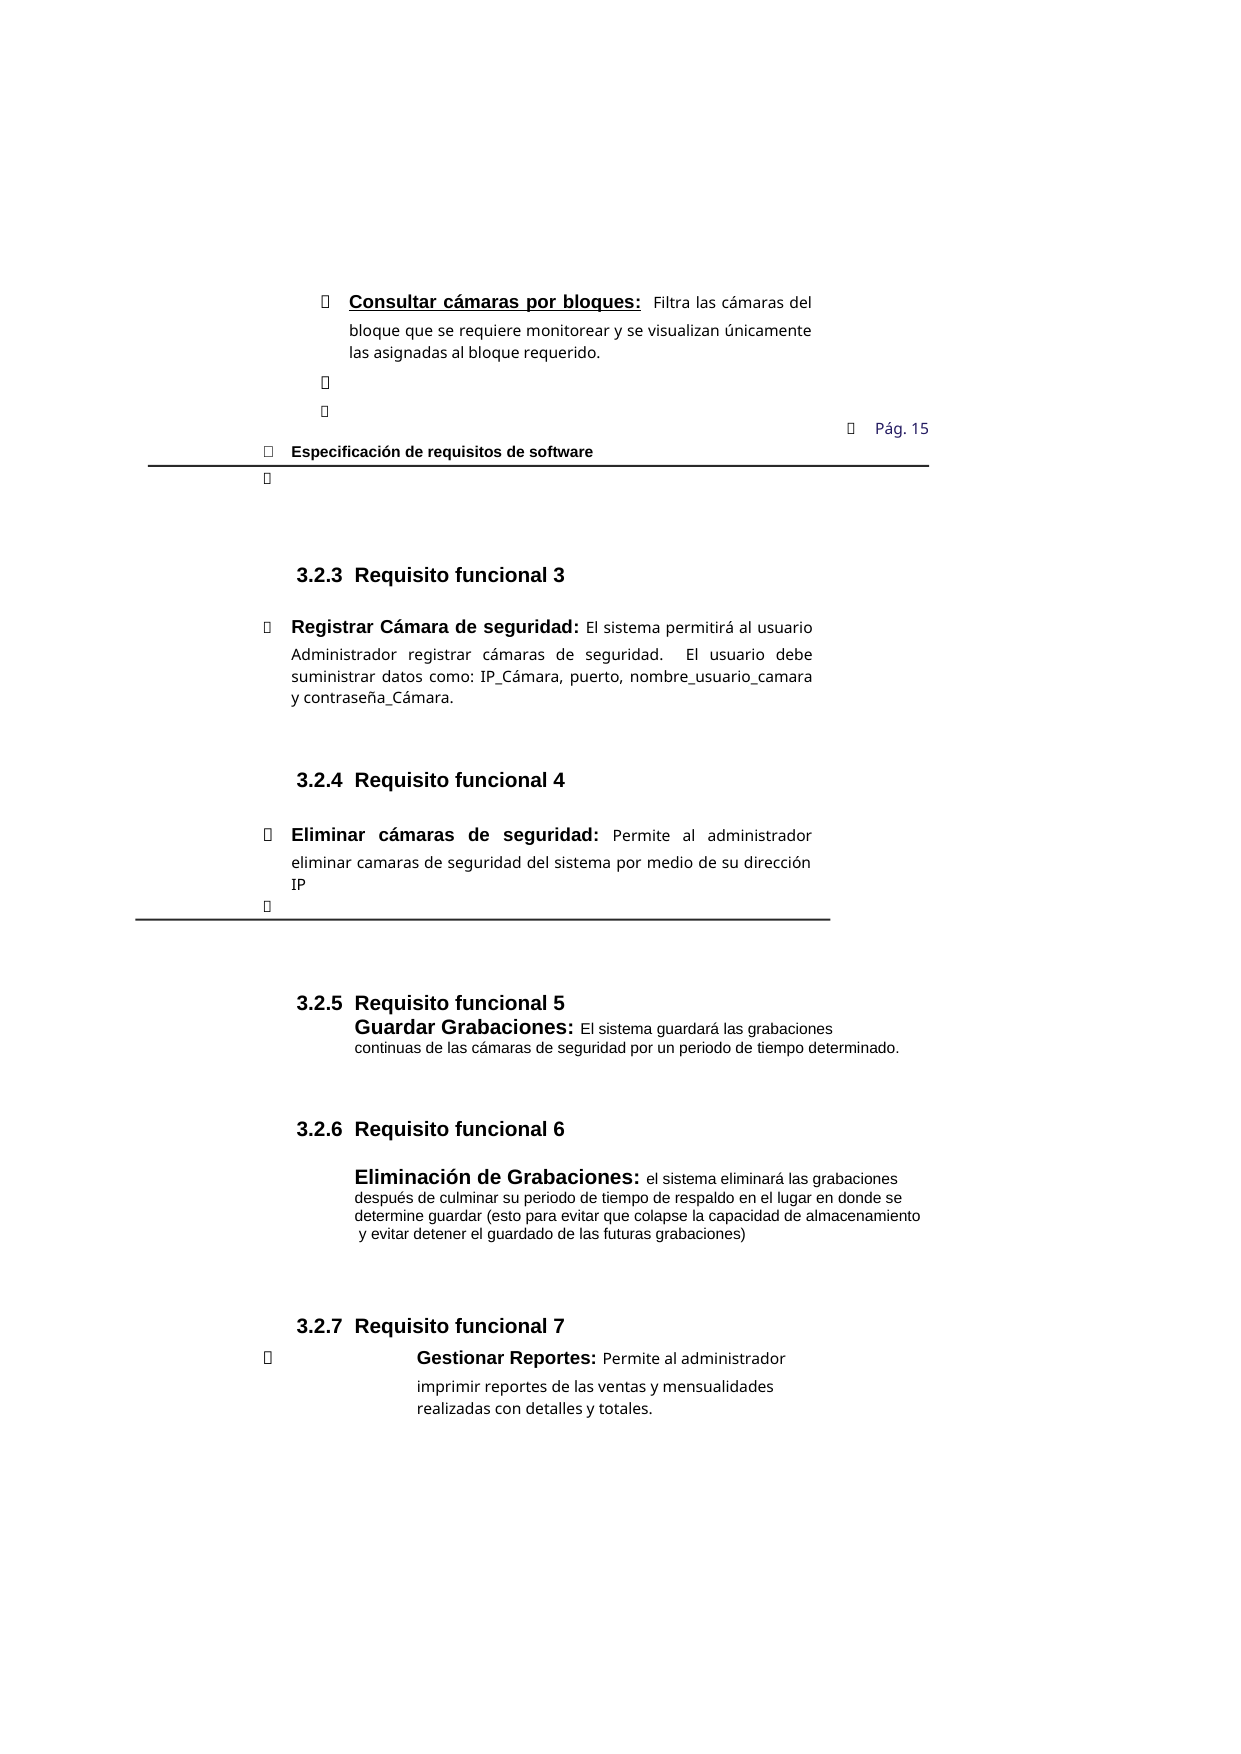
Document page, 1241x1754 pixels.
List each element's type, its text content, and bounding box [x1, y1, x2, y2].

text Eliminación de Grabaciones: el sistema eliminará las grabaciones [354, 1164, 1240, 1188]
list Requisito funcional 6 [296, 1117, 1240, 1141]
list Requisito funcional 3 [296, 563, 1240, 587]
list Requisito funcional 5 [296, 991, 1240, 1014]
list Eliminar cámaras de seguridad: Permite al administrador eliminar camaras de seguridad del sistema por medio de su dirección IP [262, 815, 812, 895]
list Requisito funcional 4 [296, 768, 1240, 792]
list Pág. 15 [262, 423, 929, 438]
subtitle Especificación de requisitos de software [262, 443, 1240, 461]
text continuas de las cámaras de seguridad por un periodo de tiempo determinado. [354, 1038, 1240, 1057]
text después de culminar su periodo de tiempo de respaldo en el lugar en donde se [354, 1188, 1240, 1206]
list Registrar Cámara de seguridad: El sistema permitirá al usuario Administrador registrar cámaras de seguridad. El usuario debe suministrar datos como: IP_Cámara, puerto, nombre_usuario_camara y contraseña_Cámara. [262, 611, 813, 708]
text y evitar detener el guardado de las futuras grabaciones) [354, 1224, 1240, 1242]
text determine guardar (esto para evitar que colapse la capacidad de almacenamiento [354, 1206, 1240, 1224]
list Gestionar Reportes: Permite al administrador imprimir reportes de las ventas y mensualidades realizadas con detalles y totales. [262, 1338, 813, 1419]
text Guardar Grabaciones: El sistema guardará las grabaciones [354, 1014, 1240, 1038]
list Requisito funcional 7 [296, 1314, 1240, 1338]
